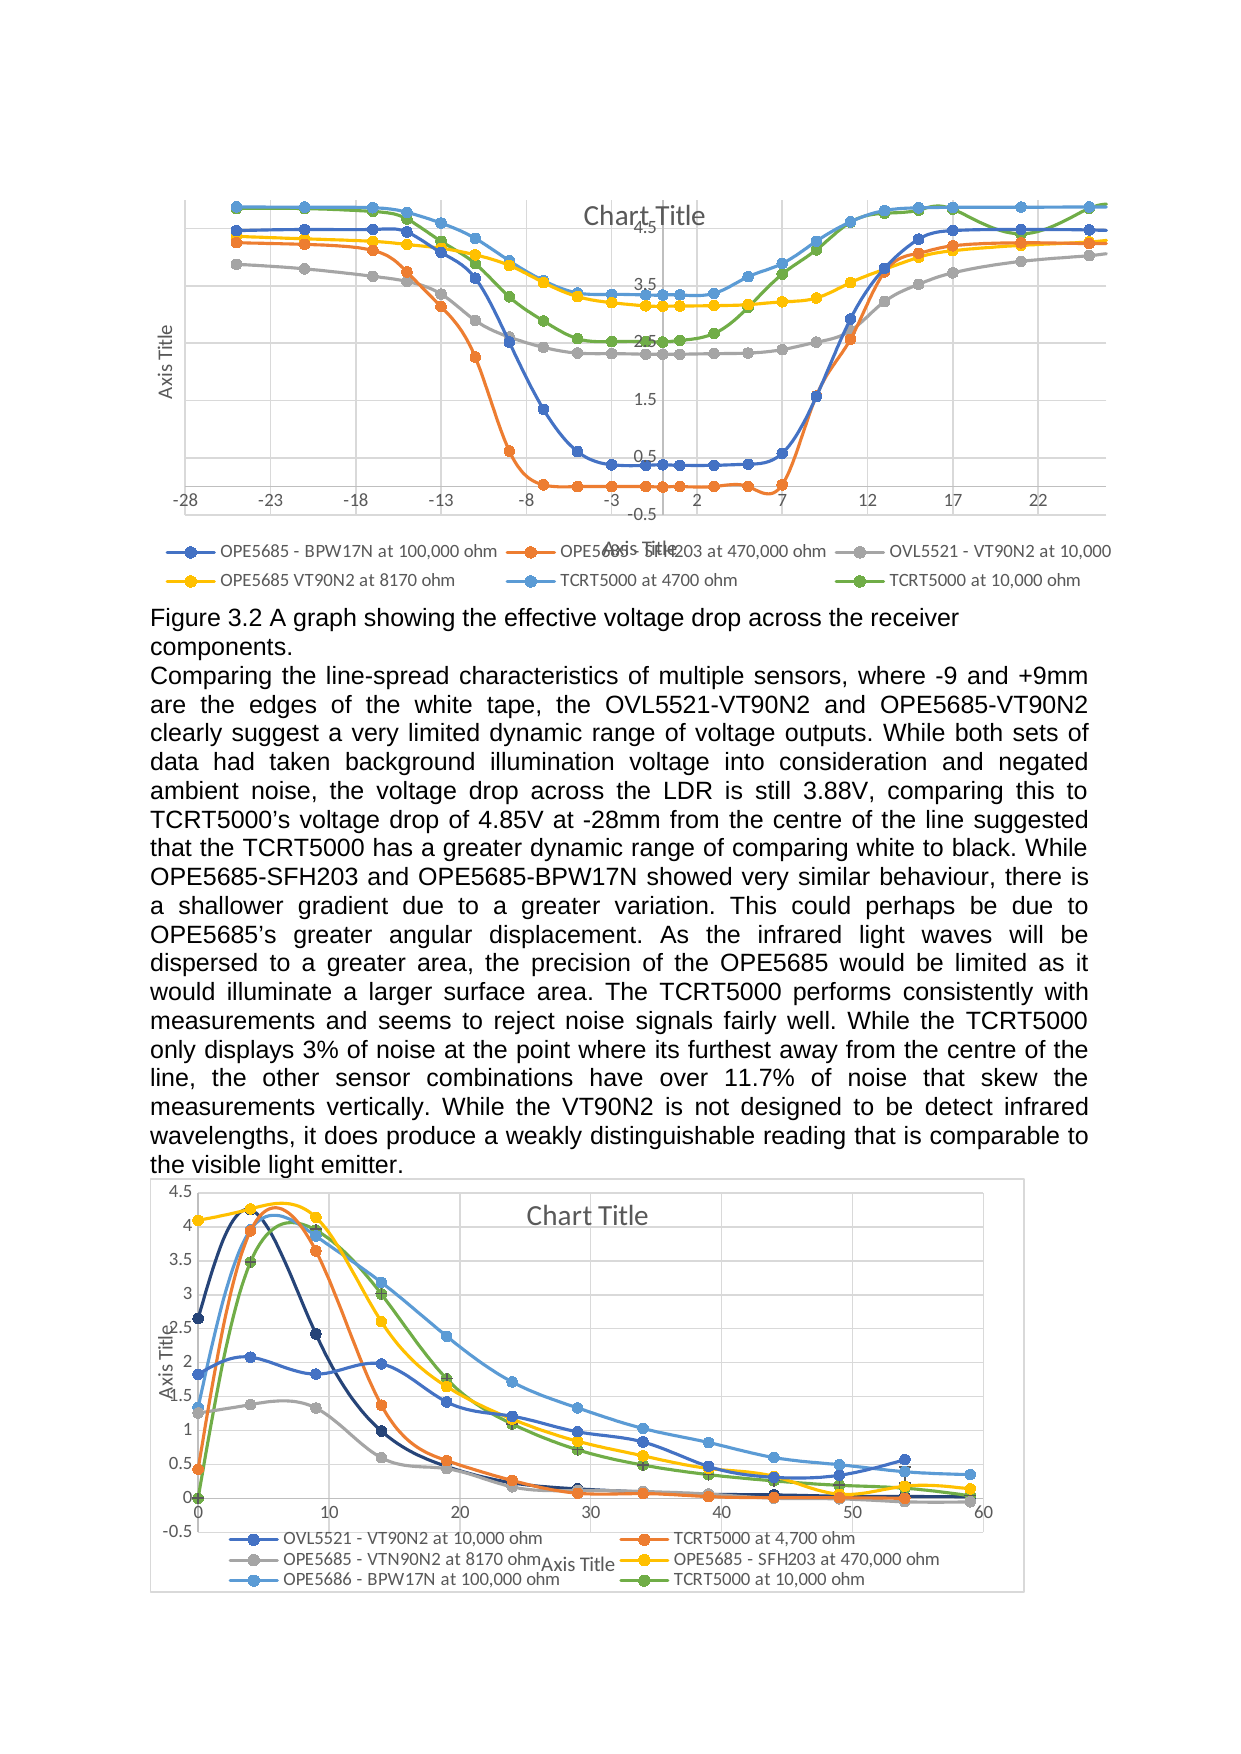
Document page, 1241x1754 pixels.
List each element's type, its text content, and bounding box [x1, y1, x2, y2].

text Comparing the line-spread characteristics of multiple sensors, where -9 and +9mm are the edges of the white tape, the OVL5521-VT90N2 and OPE5685-VT90N2 clearly suggest a very limited dynamic range of voltage outputs. While both sets of data had taken background illumination voltage into consideration and negated ambient noise, the voltage drop across the LDR is still 3.88V, comparing this to TCRT5000’s voltage drop of 4.85V at -28mm from the centre of the line suggested that the TCRT5000 has a greater dynamic range of comparing white to black. While OPE5685-SFH203 and OPE5685-BPW17N showed very similar behaviour, there is a shallower gradient due to a greater variation. This could perhaps be due to OPE5685’s greater angular displacement. As the infrared light waves will be dispersed to a greater area, the precision of the OPE5685 would be limited as it would illuminate a larger surface area. The TCRT5000 performs consistently with measurements and seems to reject noise signals fairly well. While the TCRT5000 only displays 3% of noise at the point where its furthest away from the centre of the line, the other sensor combinations have over 11.7% of noise that skew the measurements vertically. While the VT90N2 is not designed to be detect infrared wavelengths, it does produce a weakly distinguishable reading that is comparable to the visible light emitter. [150, 661, 1090, 1178]
text Figure 3.2 A graph showing the effective voltage drop across the receiver components. [150, 604, 1090, 661]
